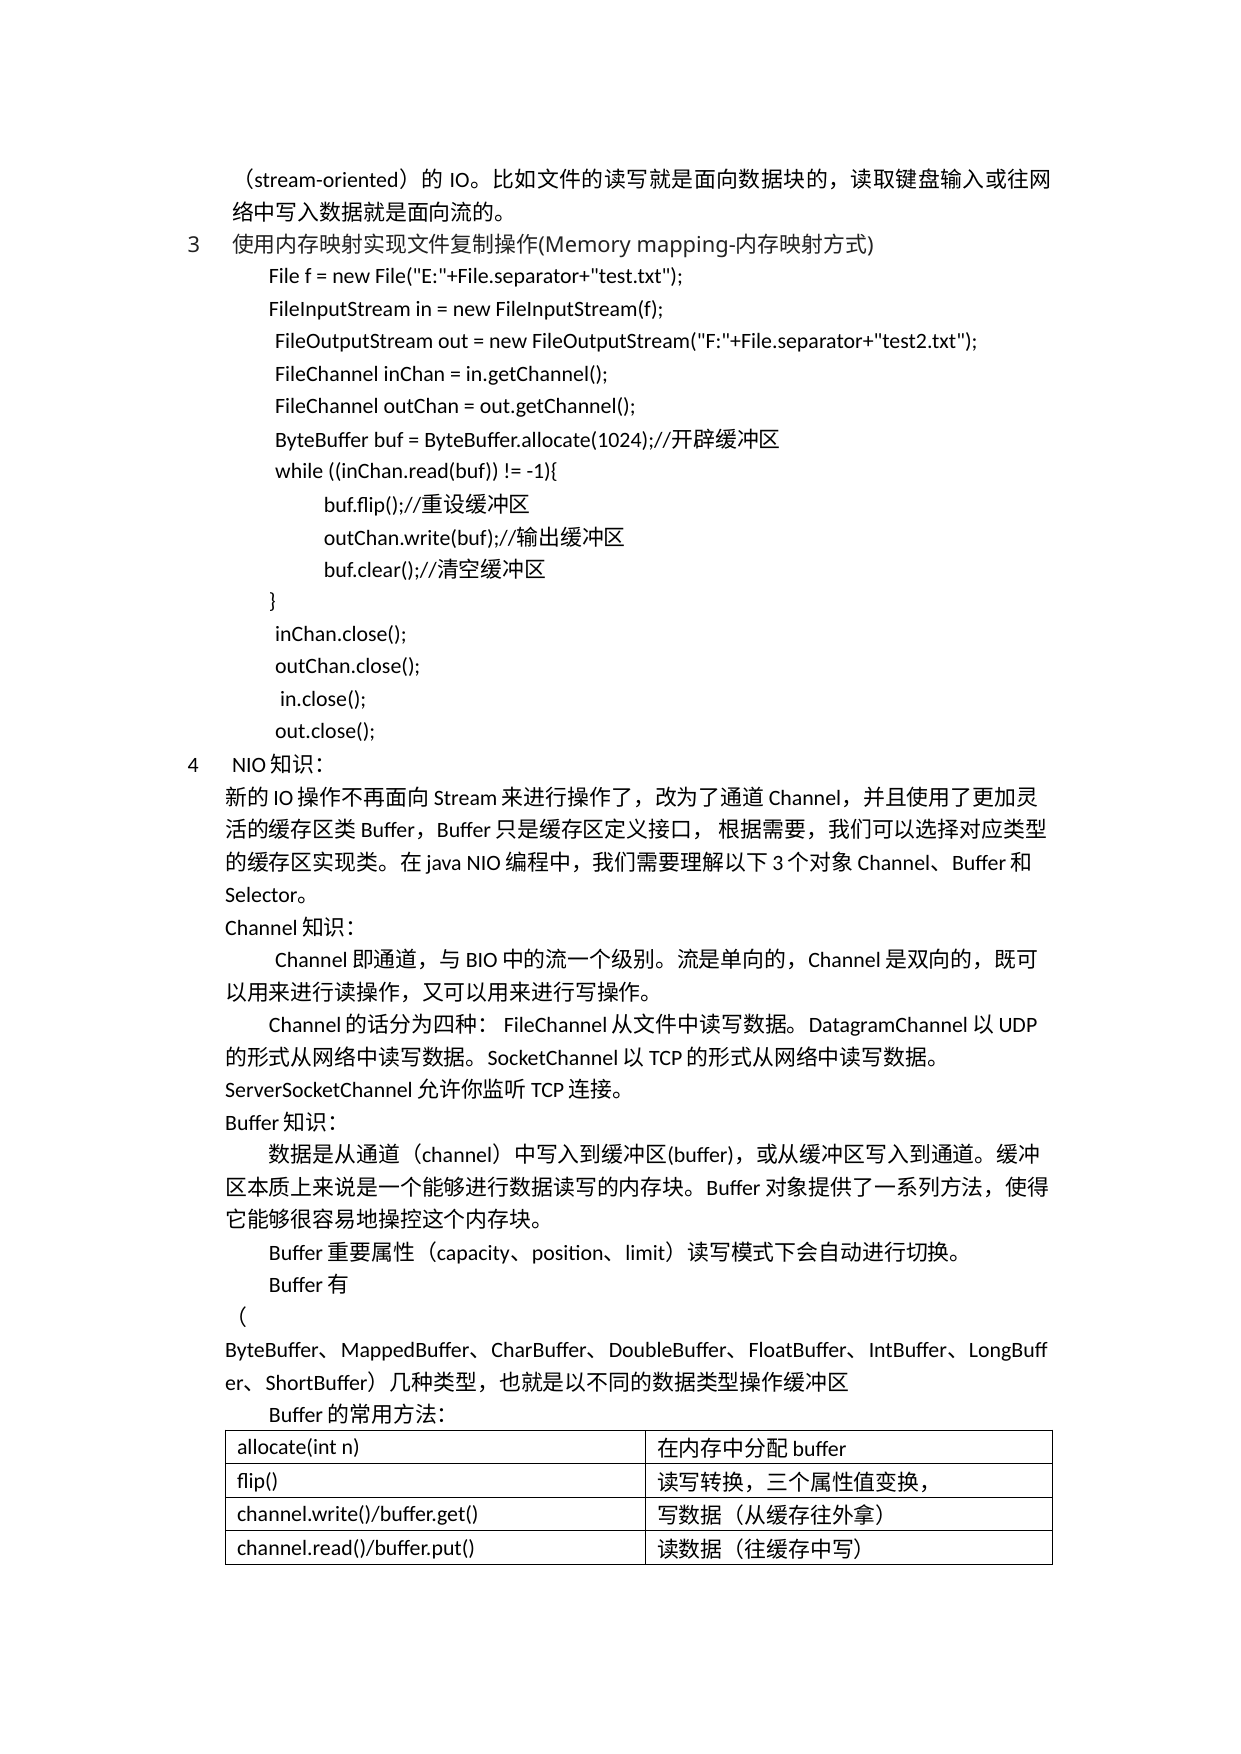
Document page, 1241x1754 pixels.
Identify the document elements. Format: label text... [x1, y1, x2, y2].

list while ((inChan.read(buf)) != -1){ [225, 454, 1053, 487]
table_cell 读数据（往缓存中写） [646, 1531, 1052, 1564]
list buf.clear();//清空缓冲区 [225, 552, 1053, 584]
list FileOutputStream out = new FileOutputStream("F:"+File.separator+"test2.txt"); [225, 324, 1053, 357]
list out.close(); [225, 714, 1053, 747]
list Buffer知识： [225, 1104, 1053, 1137]
table_cell channel.read()/buffer.put() [226, 1531, 645, 1564]
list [187, 162, 1053, 227]
list FileChannel inChan = in.getChannel(); [225, 357, 1053, 389]
table_cell 读写转换，三个属性值变换， [646, 1464, 1052, 1497]
list 使用内存映射实现文件复制操作(Memory mapping-内存映射方式) [867, 227, 1053, 259]
table_cell flip() [226, 1464, 645, 1497]
table_header 在内存中分配buffer [646, 1431, 1052, 1463]
list Channel的话分为四种： FileChannel从文件中读写数据。DatagramChannel以UDP的形式从网络中读写数据。SocketChannel以TCP的形式从网络中读写数据。ServerSocketChannel允许你监听TCP连接。 [225, 1007, 1053, 1104]
list File f = new File("E:"+File.separator+"test.txt"); [225, 259, 1053, 292]
table_header allocate(int n) [226, 1431, 645, 1463]
list Channel知识： [225, 909, 1053, 942]
list inChan.close(); [225, 617, 1053, 649]
list Buffer的常用方法： [225, 1397, 1053, 1429]
list 新的IO操作不再面向 Stream来进行操作了，改为了通道Channel，并且使用了更加灵活的缓存区类Buffer，Buffer只是缓存区定义接口， 根据需要，我们可以选择对应类型的缓存区实现类。在java NIO编程中，我们需要理解以下3个对象Channel、Buffer和Selector。 [225, 779, 1053, 909]
list ByteBuffer buf = ByteBuffer.allocate(1024);//开辟缓冲区 [225, 422, 1053, 454]
list outChan.close(); [225, 649, 1053, 682]
list Buffer有（ByteBuffer、MappedBuffer、CharBuffer、DoubleBuffer、FloatBuffer、IntBuffer、LongBuffer、ShortBuffer）几种类型，也就是以不同的数据类型操作缓冲区 [225, 1267, 1053, 1397]
list NIO知识： [187, 747, 1053, 779]
list } [225, 584, 1053, 617]
list 数据是从通道（channel）中写入到缓冲区(buffer)，或从缓冲区写入到通道。缓冲区本质上来说是一个能够进行数据读写的内存块。Buffer对象提供了一系列方法，使得它能够很容易地操控这个内存块。 [225, 1137, 1053, 1234]
list FileInputStream in = new FileInputStream(f); [225, 292, 1053, 324]
list Buffer重要属性（capacity、position、limit）读写模式下会自动进行切换。 [225, 1234, 1053, 1267]
list outChan.write(buf);//输出缓冲区 [225, 519, 1053, 552]
table_cell 写数据（从缓存往外拿） [646, 1498, 1052, 1530]
list FileChannel outChan = out.getChannel(); [225, 389, 1053, 422]
table_cell channel.write()/buffer.get() [226, 1498, 645, 1530]
list in.close(); [225, 682, 1053, 714]
list Channel即通道，与BIO中的流一个级别。流是单向的，Channel是双向的，既可以用来进行读操作，又可以用来进行写操作。 [225, 942, 1053, 1007]
list buf.flip();//重设缓冲区 [225, 487, 1053, 519]
